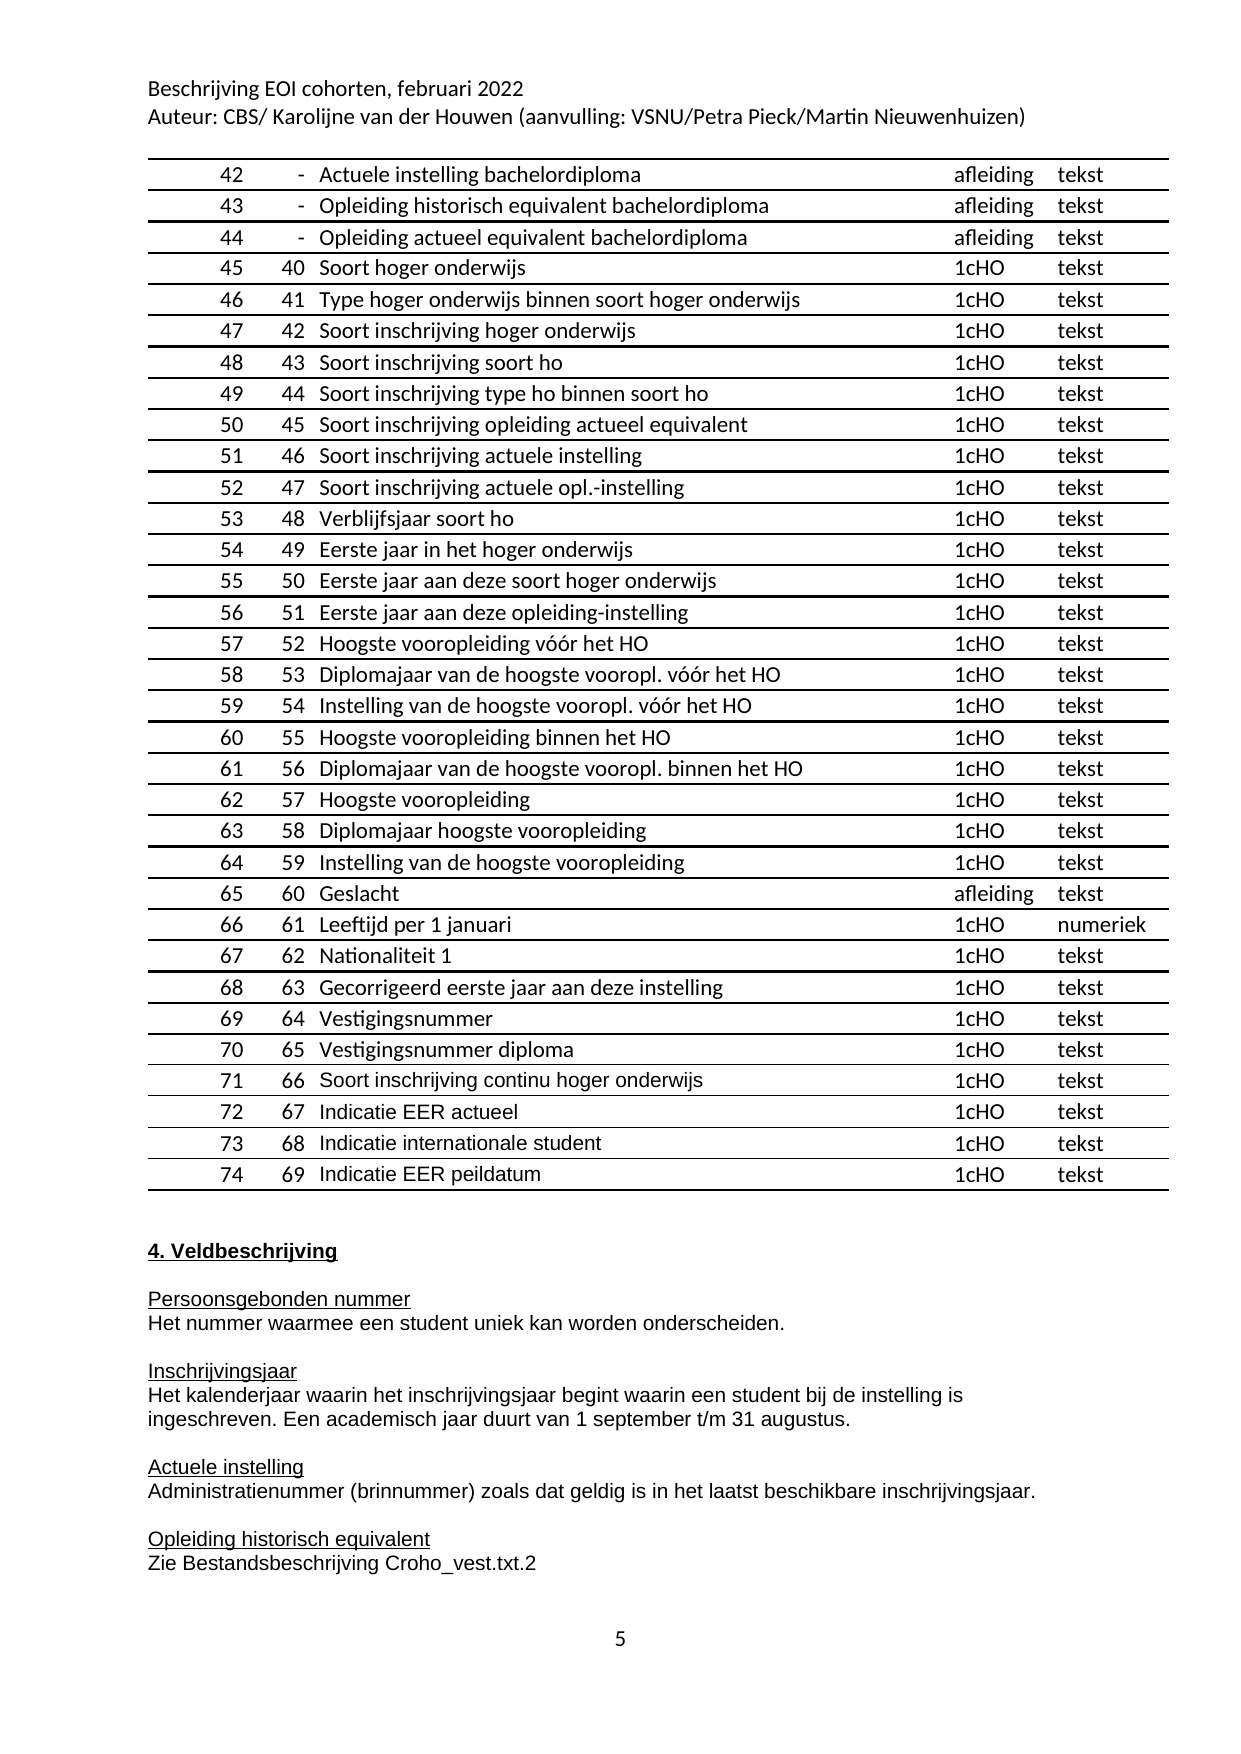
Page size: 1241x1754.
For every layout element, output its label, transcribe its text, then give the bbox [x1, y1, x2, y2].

text 4. Veldbeschrijving [148, 1239, 1093, 1263]
table_cell 47 [148, 316, 250, 345]
table_cell tekst [1050, 379, 1169, 408]
table_cell 1cHO [947, 629, 1050, 658]
table_cell 60 [250, 879, 312, 908]
table_cell 65 [148, 879, 250, 908]
table_cell 66 [148, 910, 250, 939]
table_cell tekst [1050, 504, 1169, 533]
table_cell - [250, 223, 312, 252]
table_cell 1cHO [947, 910, 1050, 939]
table_cell 48 [148, 348, 250, 377]
table_cell Diplomajaar van de hoogste vooropl. binnen het HO [312, 754, 947, 783]
table_cell tekst [1050, 1096, 1169, 1127]
table_cell 54 [148, 535, 250, 564]
table_cell 69 [250, 1159, 312, 1189]
table_cell 60 [148, 723, 250, 752]
table_cell 49 [250, 535, 312, 564]
table_cell 1cHO [947, 379, 1050, 408]
text Persoonsgebonden nummer [148, 1287, 1093, 1311]
table_cell 70 [148, 1035, 250, 1064]
table_cell 67 [250, 1096, 312, 1127]
table_cell tekst [1050, 410, 1169, 439]
table_cell 55 [148, 566, 250, 595]
text Zie Bestandsbeschrijving Croho_vest.txt.2 [148, 1551, 1093, 1574]
table_cell Leeftijd per 1 januari [312, 910, 947, 939]
table_cell Hoogste vooropleiding vóór het HO [312, 629, 947, 658]
table_cell Verblijfsjaar soort ho [312, 504, 947, 533]
table_cell tekst [1050, 535, 1169, 564]
table_cell Vestigingsnummer [312, 1004, 947, 1033]
table_cell tekst [1050, 1159, 1169, 1189]
table_cell 62 [250, 941, 312, 970]
table_cell - [250, 160, 312, 189]
table_cell Opleiding actueel equivalent bachelordiploma [312, 223, 947, 252]
table_cell 1cHO [947, 660, 1050, 689]
table_cell tekst [1050, 160, 1169, 189]
table_cell 56 [148, 598, 250, 627]
table_cell 58 [148, 660, 250, 689]
table_cell 64 [148, 848, 250, 877]
table_cell 55 [250, 723, 312, 752]
table_cell Soort inschrijving opleiding actueel equivalent [312, 410, 947, 439]
table_cell Actuele instelling bachelordiploma [312, 160, 947, 189]
table_cell tekst [1050, 1035, 1169, 1064]
table_cell afleiding [947, 160, 1050, 189]
table_cell tekst [1050, 473, 1169, 502]
table_cell 48 [250, 504, 312, 533]
table_cell Soort inschrijving hoger onderwijs [312, 316, 947, 345]
table_cell 61 [250, 910, 312, 939]
table_cell 40 [250, 254, 312, 283]
table_cell 1cHO [947, 254, 1050, 283]
table_cell tekst [1050, 660, 1169, 689]
table_cell 63 [250, 973, 312, 1002]
table_cell Indicatie EER peildatum [312, 1159, 947, 1189]
table_cell 74 [148, 1159, 250, 1189]
table_cell 45 [250, 410, 312, 439]
table_cell tekst [1050, 441, 1169, 470]
table_cell 59 [250, 848, 312, 877]
table_cell 69 [148, 1004, 250, 1033]
table_cell tekst [1050, 254, 1169, 283]
table_cell tekst [1050, 285, 1169, 314]
table_cell Gecorrigeerd eerste jaar aan deze instelling [312, 973, 947, 1002]
table_cell 1cHO [947, 566, 1050, 595]
table_cell 51 [250, 598, 312, 627]
table_cell 71 [148, 1065, 250, 1095]
table_cell 45 [148, 254, 250, 283]
table_cell 58 [250, 816, 312, 845]
table_cell tekst [1050, 316, 1169, 345]
table_cell tekst [1050, 941, 1169, 970]
table_cell 1cHO [947, 941, 1050, 970]
table_cell - [250, 191, 312, 220]
table_cell 65 [250, 1035, 312, 1064]
table_cell Nationaliteit 1 [312, 941, 947, 970]
table_cell 44 [148, 223, 250, 252]
table_cell 46 [250, 441, 312, 470]
table_cell 57 [250, 785, 312, 814]
table_cell 1cHO [947, 504, 1050, 533]
text Het kalenderjaar waarin het inschrijvingsjaar begint waarin een student bij de instelling is ingeschreven. Een academisch jaar duurt van 1 september t/m 31 augustus. [148, 1383, 1093, 1431]
table_cell Hoogste vooropleiding [312, 785, 947, 814]
table_cell 53 [148, 504, 250, 533]
table_cell 72 [148, 1096, 250, 1127]
table_cell Type hoger onderwijs binnen soort hoger onderwijs [312, 285, 947, 314]
table_cell Soort inschrijving soort ho [312, 348, 947, 377]
table_cell 1cHO [947, 1065, 1050, 1095]
table_cell tekst [1050, 566, 1169, 595]
table_cell tekst [1050, 223, 1169, 252]
table_cell tekst [1050, 723, 1169, 752]
table_cell 1cHO [947, 285, 1050, 314]
table_cell Eerste jaar aan deze soort hoger onderwijs [312, 566, 947, 595]
table_cell Soort inschrijving actuele opl.-instelling [312, 473, 947, 502]
table_cell tekst [1050, 848, 1169, 877]
table_cell tekst [1050, 598, 1169, 627]
table_cell 1cHO [947, 785, 1050, 814]
table_cell 64 [250, 1004, 312, 1033]
table_cell Eerste jaar in het hoger onderwijs [312, 535, 947, 564]
table_cell Geslacht [312, 879, 947, 908]
table_cell 49 [148, 379, 250, 408]
table_cell 1cHO [947, 535, 1050, 564]
table_cell Indicatie EER actueel [312, 1096, 947, 1127]
table_cell 50 [148, 410, 250, 439]
table_cell 68 [148, 973, 250, 1002]
table_cell 1cHO [947, 1096, 1050, 1127]
table_cell 1cHO [947, 1004, 1050, 1033]
table_cell tekst [1050, 879, 1169, 908]
table_cell tekst [1050, 1004, 1169, 1033]
text Actuele instelling [148, 1455, 1093, 1479]
text Het nummer waarmee een student uniek kan worden onderscheiden. [148, 1311, 1093, 1335]
table_cell 57 [148, 629, 250, 658]
table_cell tekst [1050, 1128, 1169, 1158]
table_cell 42 [250, 316, 312, 345]
table_cell Soort inschrijving continu hoger onderwijs [312, 1065, 947, 1095]
table_cell 47 [250, 473, 312, 502]
table_cell 1cHO [947, 441, 1050, 470]
table_cell Soort inschrijving actuele instelling [312, 441, 947, 470]
table_cell Vestigingsnummer diploma [312, 1035, 947, 1064]
table_cell 1cHO [947, 1159, 1050, 1189]
table_cell Opleiding historisch equivalent bachelordiploma [312, 191, 947, 220]
text Opleiding historisch equivalent [148, 1527, 1093, 1551]
table_cell 1cHO [947, 473, 1050, 502]
table_cell 43 [250, 348, 312, 377]
table_cell 1cHO [947, 316, 1050, 345]
table_cell 61 [148, 754, 250, 783]
table_cell Instelling van de hoogste vooropl. vóór het HO [312, 691, 947, 720]
table_cell 1cHO [947, 973, 1050, 1002]
table_cell Eerste jaar aan deze opleiding-instelling [312, 598, 947, 627]
table_cell 59 [148, 691, 250, 720]
text Administratienummer (brinnummer) zoals dat geldig is in het laatst beschikbare inschrijvingsjaar. [148, 1479, 1093, 1503]
table_cell 52 [148, 473, 250, 502]
table_cell 62 [148, 785, 250, 814]
table_cell 56 [250, 754, 312, 783]
table_cell 1cHO [947, 598, 1050, 627]
table_cell Hoogste vooropleiding binnen het HO [312, 723, 947, 752]
table_cell tekst [1050, 816, 1169, 845]
table_cell 68 [250, 1128, 312, 1158]
table_cell 1cHO [947, 723, 1050, 752]
table_cell tekst [1050, 1065, 1169, 1095]
table_cell 1cHO [947, 1128, 1050, 1158]
table_cell 1cHO [947, 754, 1050, 783]
table_cell 66 [250, 1065, 312, 1095]
table_cell Soort inschrijving type ho binnen soort ho [312, 379, 947, 408]
table_cell tekst [1050, 754, 1169, 783]
table_cell 73 [148, 1128, 250, 1158]
table_cell numeriek [1050, 910, 1169, 939]
table_cell 42 [148, 160, 250, 189]
table_cell Soort hoger onderwijs [312, 254, 947, 283]
table_cell Diplomajaar van de hoogste vooropl. vóór het HO [312, 660, 947, 689]
table_cell 1cHO [947, 1035, 1050, 1064]
table_cell tekst [1050, 691, 1169, 720]
table_cell 1cHO [947, 816, 1050, 845]
table_cell 51 [148, 441, 250, 470]
table_cell Indicatie internationale student [312, 1128, 947, 1158]
table_cell tekst [1050, 973, 1169, 1002]
table_cell 53 [250, 660, 312, 689]
table_cell 46 [148, 285, 250, 314]
table_cell afleiding [947, 879, 1050, 908]
text Inschrijvingsjaar [148, 1359, 1093, 1383]
table_cell 44 [250, 379, 312, 408]
table_cell 43 [148, 191, 250, 220]
table_cell Instelling van de hoogste vooropleiding [312, 848, 947, 877]
table_cell tekst [1050, 191, 1169, 220]
table_cell 41 [250, 285, 312, 314]
table_cell 1cHO [947, 848, 1050, 877]
table_cell 1cHO [947, 348, 1050, 377]
table_cell 1cHO [947, 410, 1050, 439]
table_cell afleiding [947, 191, 1050, 220]
table_cell 52 [250, 629, 312, 658]
table_cell tekst [1050, 348, 1169, 377]
table_cell tekst [1050, 629, 1169, 658]
table_cell tekst [1050, 785, 1169, 814]
table_cell 67 [148, 941, 250, 970]
table_cell Diplomajaar hoogste vooropleiding [312, 816, 947, 845]
table_cell 63 [148, 816, 250, 845]
table_cell 50 [250, 566, 312, 595]
table_cell 1cHO [947, 691, 1050, 720]
table_cell afleiding [947, 223, 1050, 252]
table_cell 54 [250, 691, 312, 720]
